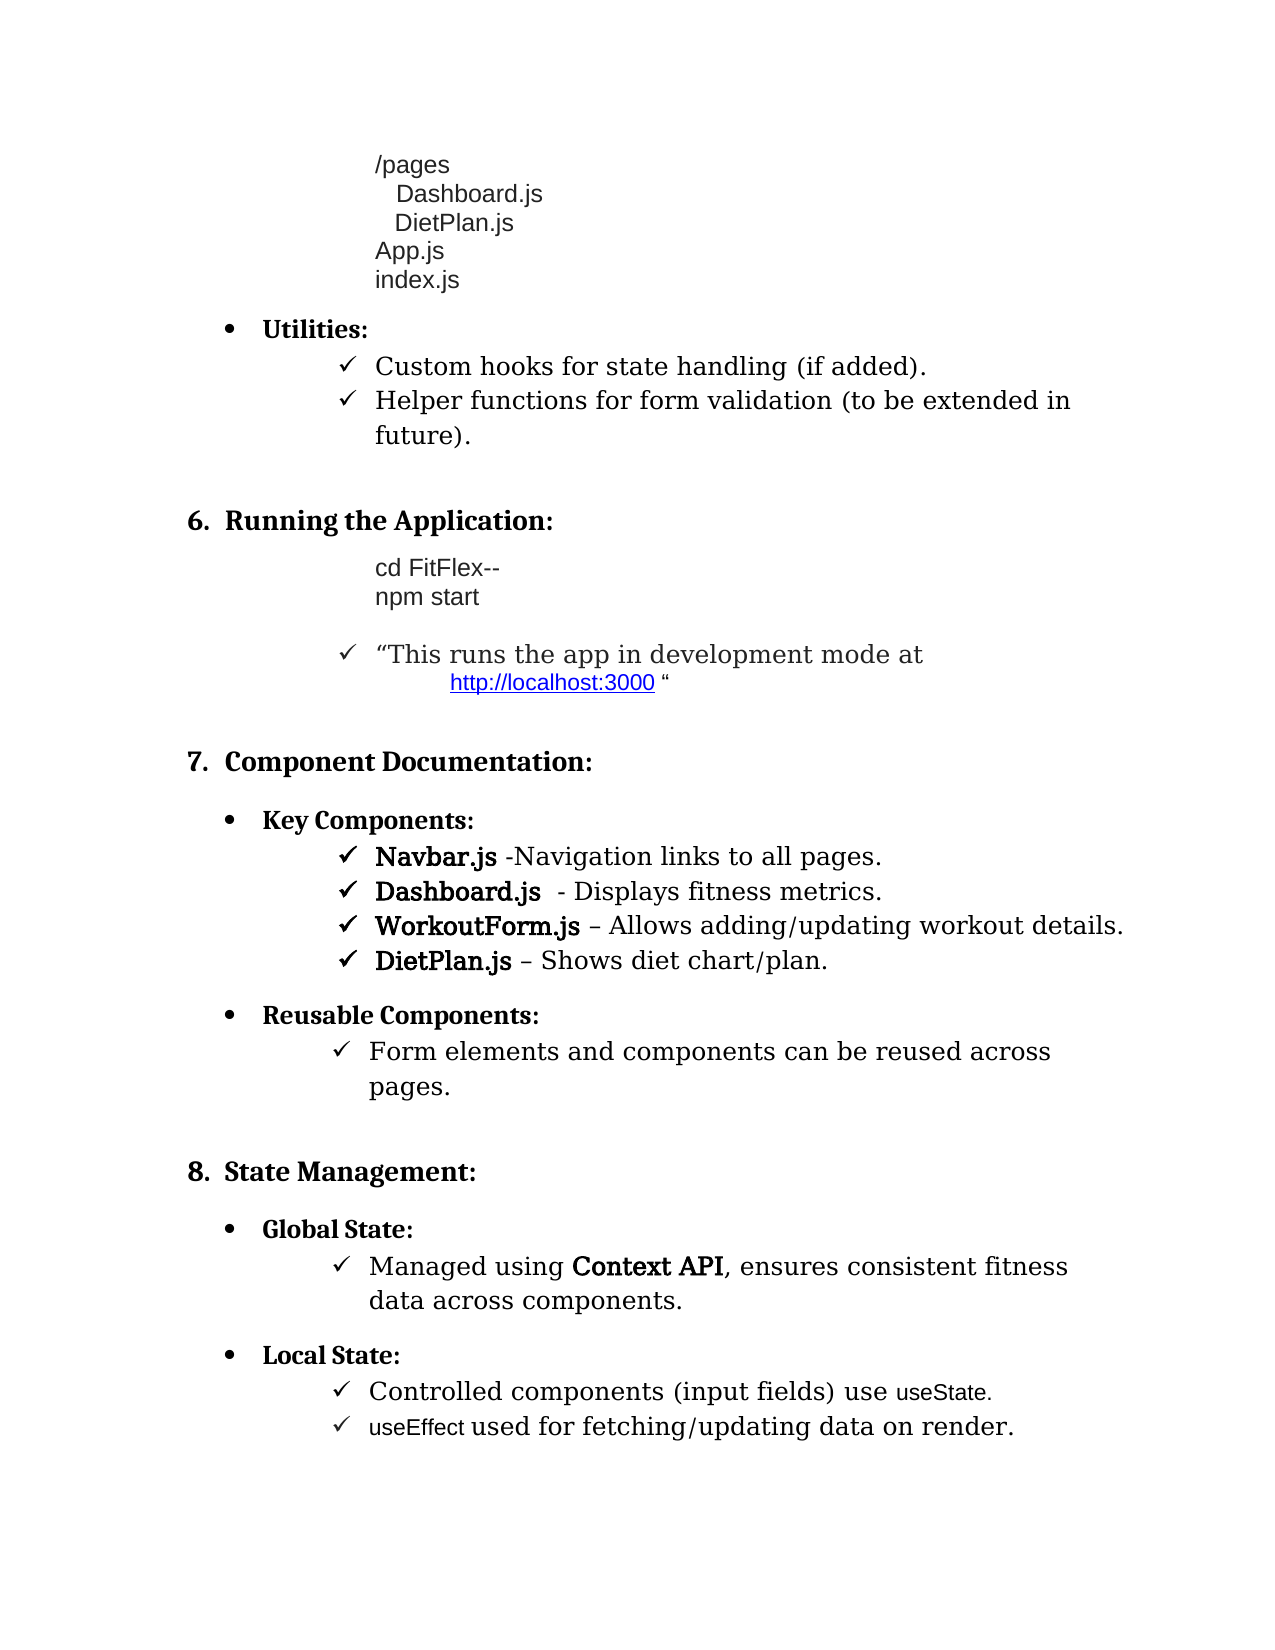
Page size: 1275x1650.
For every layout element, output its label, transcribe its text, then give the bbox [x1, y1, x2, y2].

list useEffect used for fetching/updating data on render. [331, 1411, 1125, 1441]
list Custom hooks for state handling (if added). [337, 350, 1125, 381]
list http://localhost:3000 “ [450, 669, 1125, 696]
list “This runs the app in development mode at [337, 639, 1125, 669]
list Navbar.js -Navigation links to all pages. [337, 841, 1125, 871]
list /pages [262, 150, 1125, 179]
list Dashboard.js [262, 179, 1125, 207]
list App.js [262, 236, 1125, 265]
list Managed using Context API, ensures consistent fitness data across components. [331, 1250, 1125, 1315]
list Controlled components (input fields) use useState. [331, 1376, 1125, 1406]
list npm start [300, 581, 1125, 610]
subtitle Running the Application: [187, 504, 1125, 538]
list cd FitFlex-- [300, 553, 1125, 581]
subtitle Reusable Components: [225, 1000, 1125, 1031]
subtitle Key Components: [225, 805, 1125, 836]
list Form elements and components can be reused across pages. [331, 1036, 1125, 1101]
subtitle State Management: [187, 1155, 1125, 1189]
list Helper functions for form validation (to be extended in future). [337, 385, 1125, 450]
list WorkoutForm.js – Allows adding/updating workout details. [337, 910, 1125, 940]
subtitle Global State: [225, 1214, 1125, 1246]
subtitle Local State: [225, 1340, 1125, 1371]
subtitle Utilities: [225, 314, 1125, 346]
list index.js [262, 265, 1125, 294]
list DietPlan.js [262, 207, 1125, 236]
list DietPlan.js – Shows diet chart/plan. [337, 945, 1125, 975]
list Dashboard.js - Displays fitness metrics. [337, 875, 1125, 906]
subtitle Component Documentation: [187, 746, 1125, 779]
